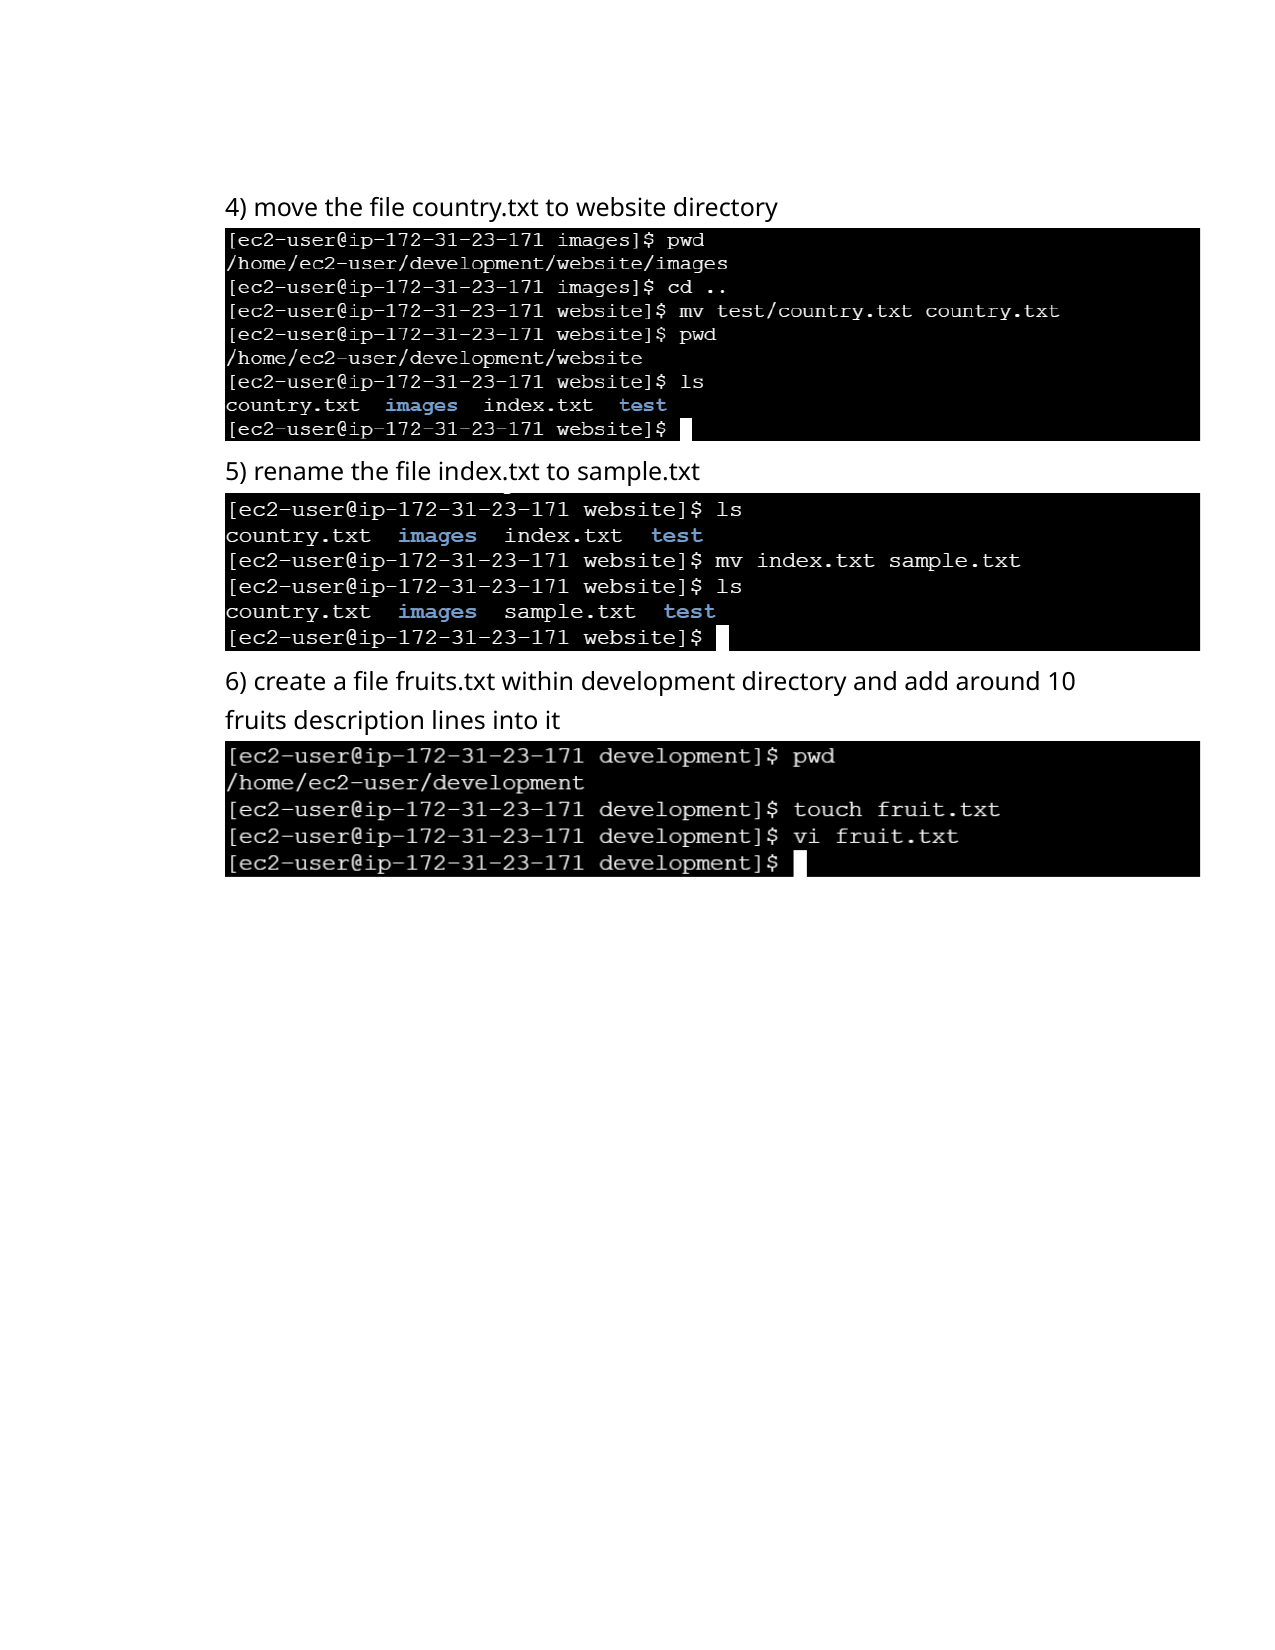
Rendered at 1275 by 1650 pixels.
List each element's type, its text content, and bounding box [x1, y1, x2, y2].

list 4) move the file country.txt to website directory [225, 150, 1125, 223]
list 6) create a file fruits.txt within development directory and add around 10 fruits description lines into it [225, 658, 1125, 736]
picture [225, 741, 1200, 915]
list 5) rename the file index.txt to sample.txt [225, 449, 1125, 488]
picture [225, 493, 1200, 658]
picture [225, 228, 1200, 449]
